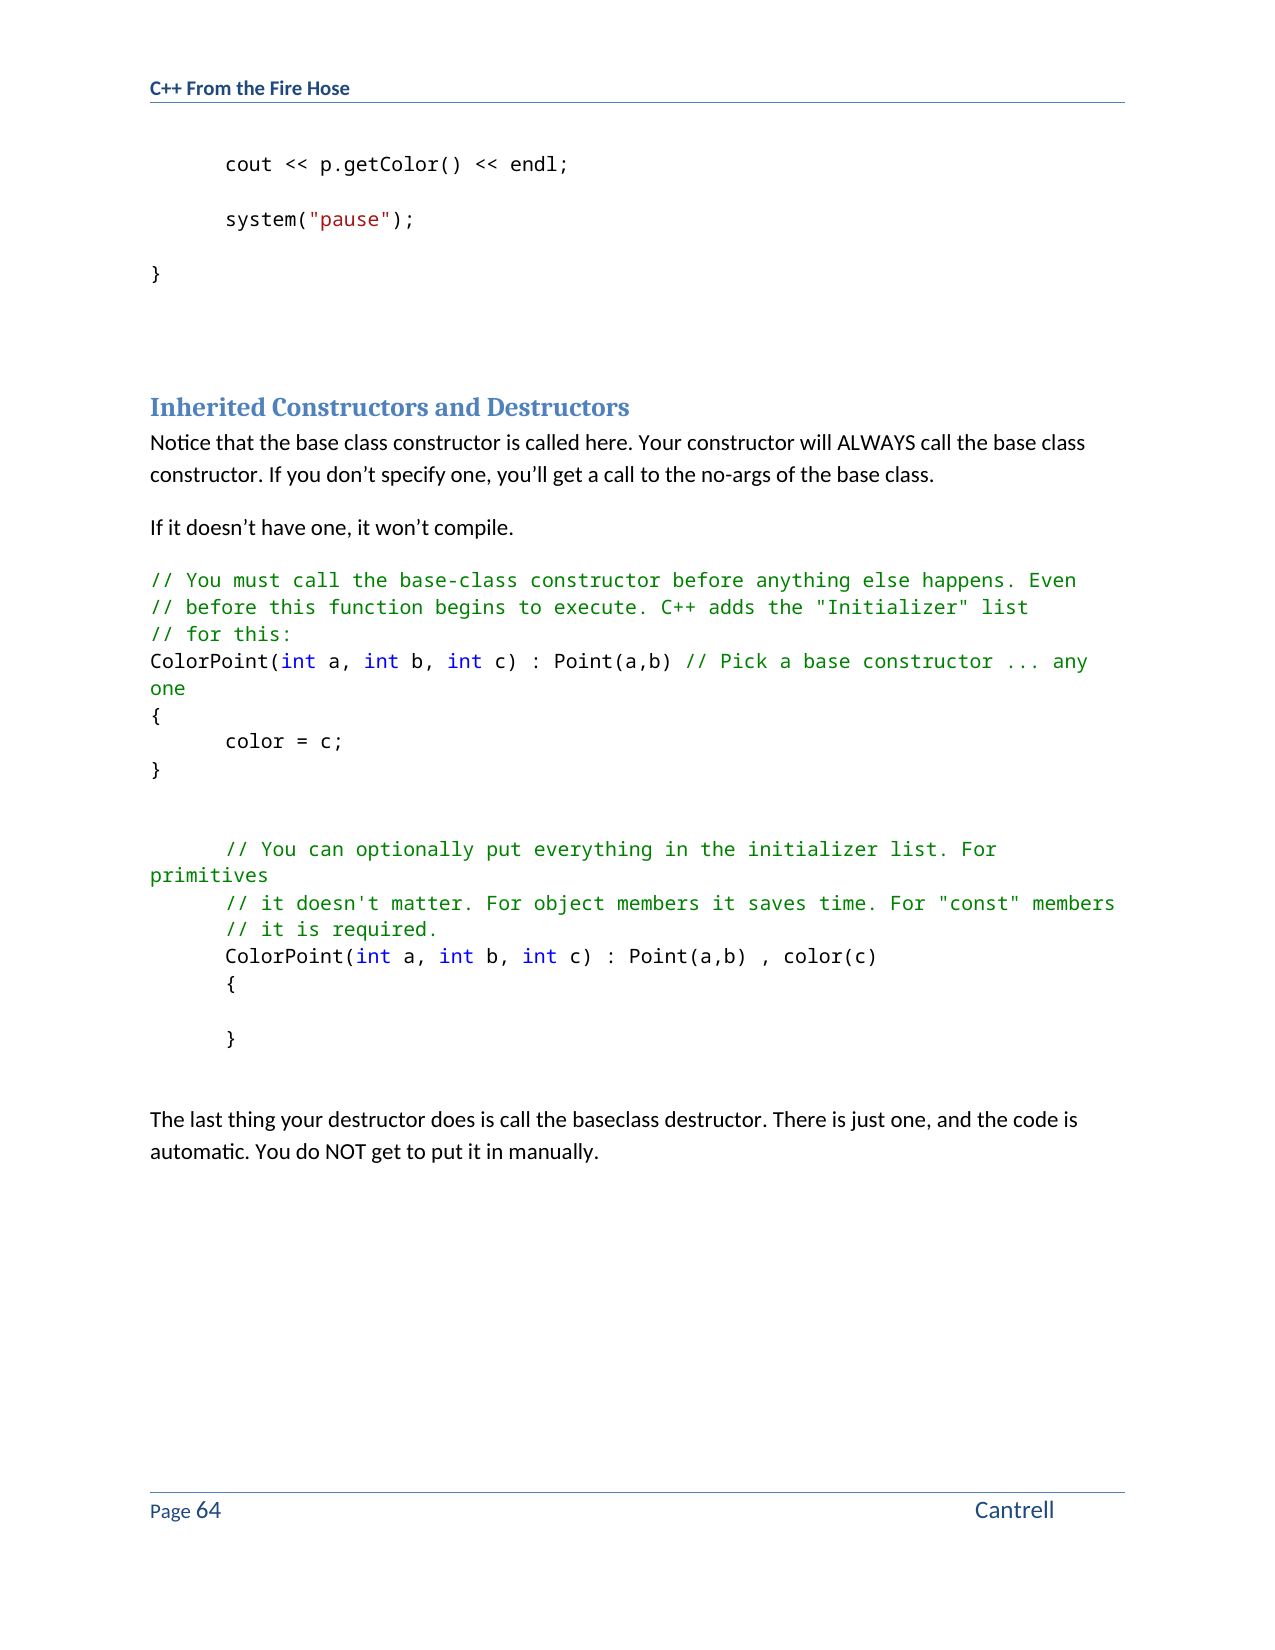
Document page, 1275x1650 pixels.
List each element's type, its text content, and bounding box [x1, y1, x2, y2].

text } [150, 259, 1125, 286]
text // before this function begins to execute. C++ adds the "Initializer" list [150, 593, 1125, 620]
text The last thing your destructor does is call the baseclass destructor. There is just one, and the code is automatic. You do NOT get to put it in manually. [150, 1105, 1125, 1165]
text { [150, 701, 1125, 728]
text // it is required. [150, 916, 1125, 943]
text cout << p.getColor() << endl; [150, 150, 1125, 177]
text // You can optionally put everything in the initializer list. For primitives [150, 835, 1125, 889]
subtitle Inherited Constructors and Destructors [150, 392, 1125, 423]
text // it doesn't matter. For object members it saves time. For "const" members [150, 889, 1125, 916]
text { [150, 970, 1125, 997]
text If it doesn’t have one, it won’t compile. [150, 513, 1125, 541]
text // for this: [150, 620, 1125, 647]
text } [150, 1025, 1125, 1052]
text ColorPoint(int a, int b, int c) : Point(a,b) // Pick a base constructor ... any one [150, 647, 1125, 701]
text } [150, 755, 1125, 782]
text // You must call the base-class constructor before anything else happens. Even [150, 566, 1125, 593]
text color = c; [150, 728, 1125, 755]
text ColorPoint(int a, int b, int c) : Point(a,b) , color(c) [150, 943, 1125, 970]
text system("pause"); [150, 205, 1125, 232]
text Notice that the base class constructor is called here. Your constructor will ALWAYS call the base class constructor. If you don’t specify one, you’ll get a call to the no-args of the base class. [150, 428, 1125, 488]
